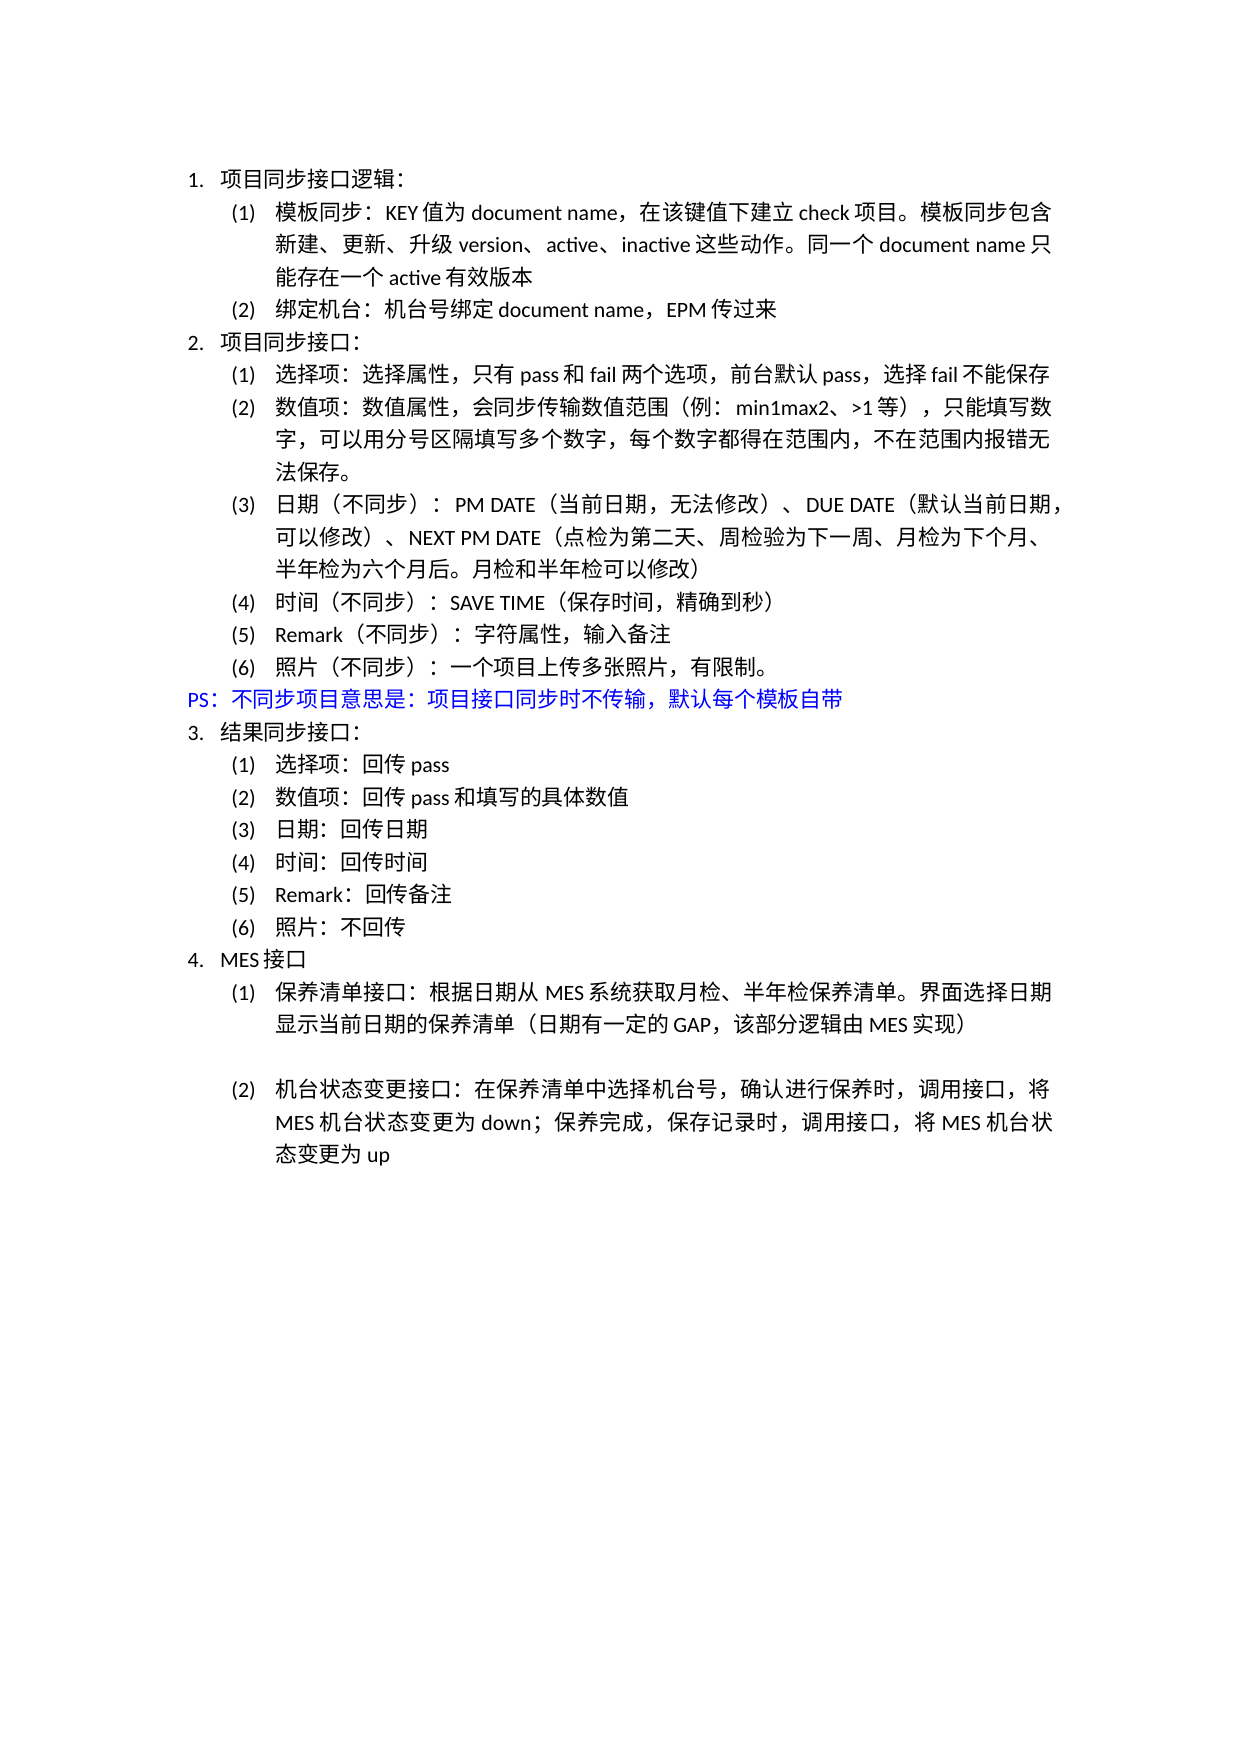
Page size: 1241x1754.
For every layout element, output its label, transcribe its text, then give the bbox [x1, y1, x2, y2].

list 项目同步接口： [187, 324, 1053, 357]
list 项目同步接口逻辑： [187, 162, 1053, 194]
list 照片（不同步）：一个项目上传多张照片，有限制。 [231, 649, 1053, 682]
list 绑定机台：机台号绑定document name，EPM传过来 [231, 292, 1053, 324]
list Remark（不同步）：字符属性，输入备注 [231, 617, 1053, 649]
list 选择项：回传pass [231, 747, 1053, 779]
list Remark：回传备注 [231, 877, 1053, 909]
list 数值项：回传pass和填写的具体数值 [231, 779, 1053, 812]
list 数值项：数值属性，会同步传输数值范围（例：min1max2、>1等），只能填写数字，可以用分号区隔填写多个数字，每个数字都得在范围内，不在范围内报错无法保存。 [231, 389, 1053, 487]
list 照片：不回传 [231, 909, 1053, 942]
list 时间：回传时间 [231, 844, 1053, 877]
list MES接口 [187, 942, 1053, 974]
list 机台状态变更接口：在保养清单中选择机台号，确认进行保养时，调用接口，将MES机台状态变更为down；保养完成，保存记录时，调用接口，将MES机台状态变更为up [231, 1072, 1053, 1169]
list 选择项：选择属性，只有pass和fail两个选项，前台默认pass，选择fail不能保存 [231, 357, 1053, 389]
list 保养清单接口：根据日期从MES系统获取月检、半年检保养清单。界面选择日期显示当前日期的保养清单（日期有一定的GAP，该部分逻辑由MES实现） [231, 974, 1053, 1039]
list 时间（不同步）：SAVE TIME（保存时间，精确到秒） [231, 584, 1053, 617]
list 模板同步：KEY值为document name，在该键值下建立check项目。模板同步包含新建、更新、升级version、active、inactive这些动作。同一个document name只能存在一个active有效版本 [231, 194, 1053, 292]
list 日期：回传日期 [231, 812, 1053, 844]
list 日期（不同步）：PM DATE（当前日期，无法修改）、DUE DATE（默认当前日期，可以修改）、NEXT PM DATE（点检为第二天、周检验为下一周、月检为下个月、半年检为六个月后。月检和半年检可以修改） [231, 487, 1053, 584]
text PS：不同步项目意思是：项目接口同步时不传输，默认每个模板自带 [187, 682, 1053, 714]
list 结果同步接口： [187, 714, 1053, 747]
